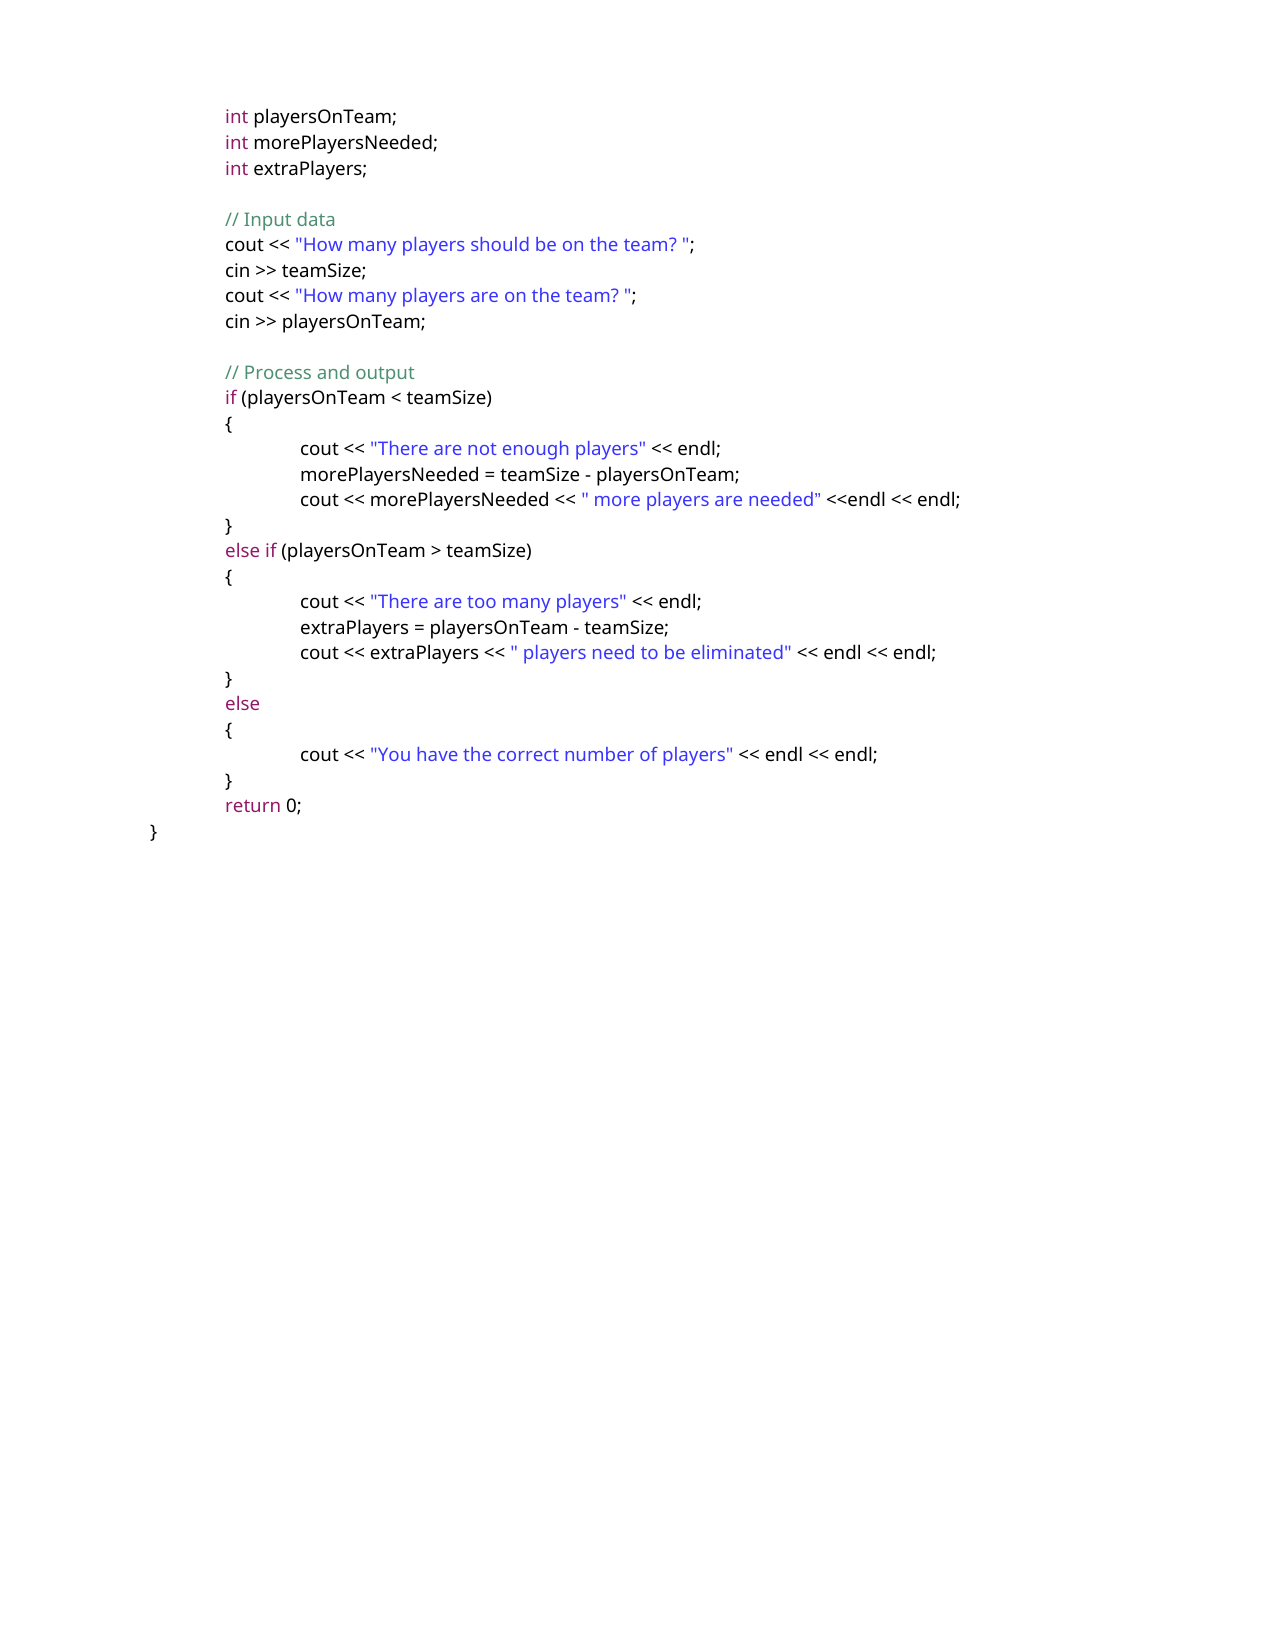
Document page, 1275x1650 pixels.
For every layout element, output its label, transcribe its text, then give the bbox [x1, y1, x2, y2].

text int playersOnTeam; [150, 104, 1125, 129]
text } [150, 818, 1125, 844]
text cout << "How many players are on the team? "; [150, 282, 1125, 308]
text { [150, 716, 1125, 742]
text { [150, 410, 1125, 436]
text extraPlayers = playersOnTeam - teamSize; [150, 614, 1125, 640]
text // Input data [150, 206, 1125, 231]
text cout << extraPlayers << " players need to be eliminated" << endl << endl; [150, 640, 1125, 665]
text morePlayersNeeded = teamSize - playersOnTeam; [150, 461, 1125, 487]
text int extraPlayers; [150, 155, 1125, 180]
text return 0; [150, 793, 1125, 818]
text cin >> playersOnTeam; [150, 308, 1125, 333]
text } [150, 665, 1125, 691]
text cout << "There are too many players" << endl; [150, 589, 1125, 614]
text } [150, 512, 1125, 538]
text if (playersOnTeam < teamSize) [150, 384, 1125, 410]
text else if (playersOnTeam > teamSize) [150, 538, 1125, 563]
text else [150, 691, 1125, 716]
text cout << "There are not enough players" << endl; [150, 436, 1125, 461]
text cout << "You have the correct number of players" << endl << endl; [150, 742, 1125, 767]
text { [150, 563, 1125, 589]
text cin >> teamSize; [150, 257, 1125, 282]
text cout << morePlayersNeeded << " more players are needed” <<endl << endl; [150, 487, 1125, 512]
text int morePlayersNeeded; [150, 129, 1125, 155]
text cout << "How many players should be on the team? "; [150, 231, 1125, 257]
text } [150, 767, 1125, 793]
text // Process and output [150, 359, 1125, 384]
